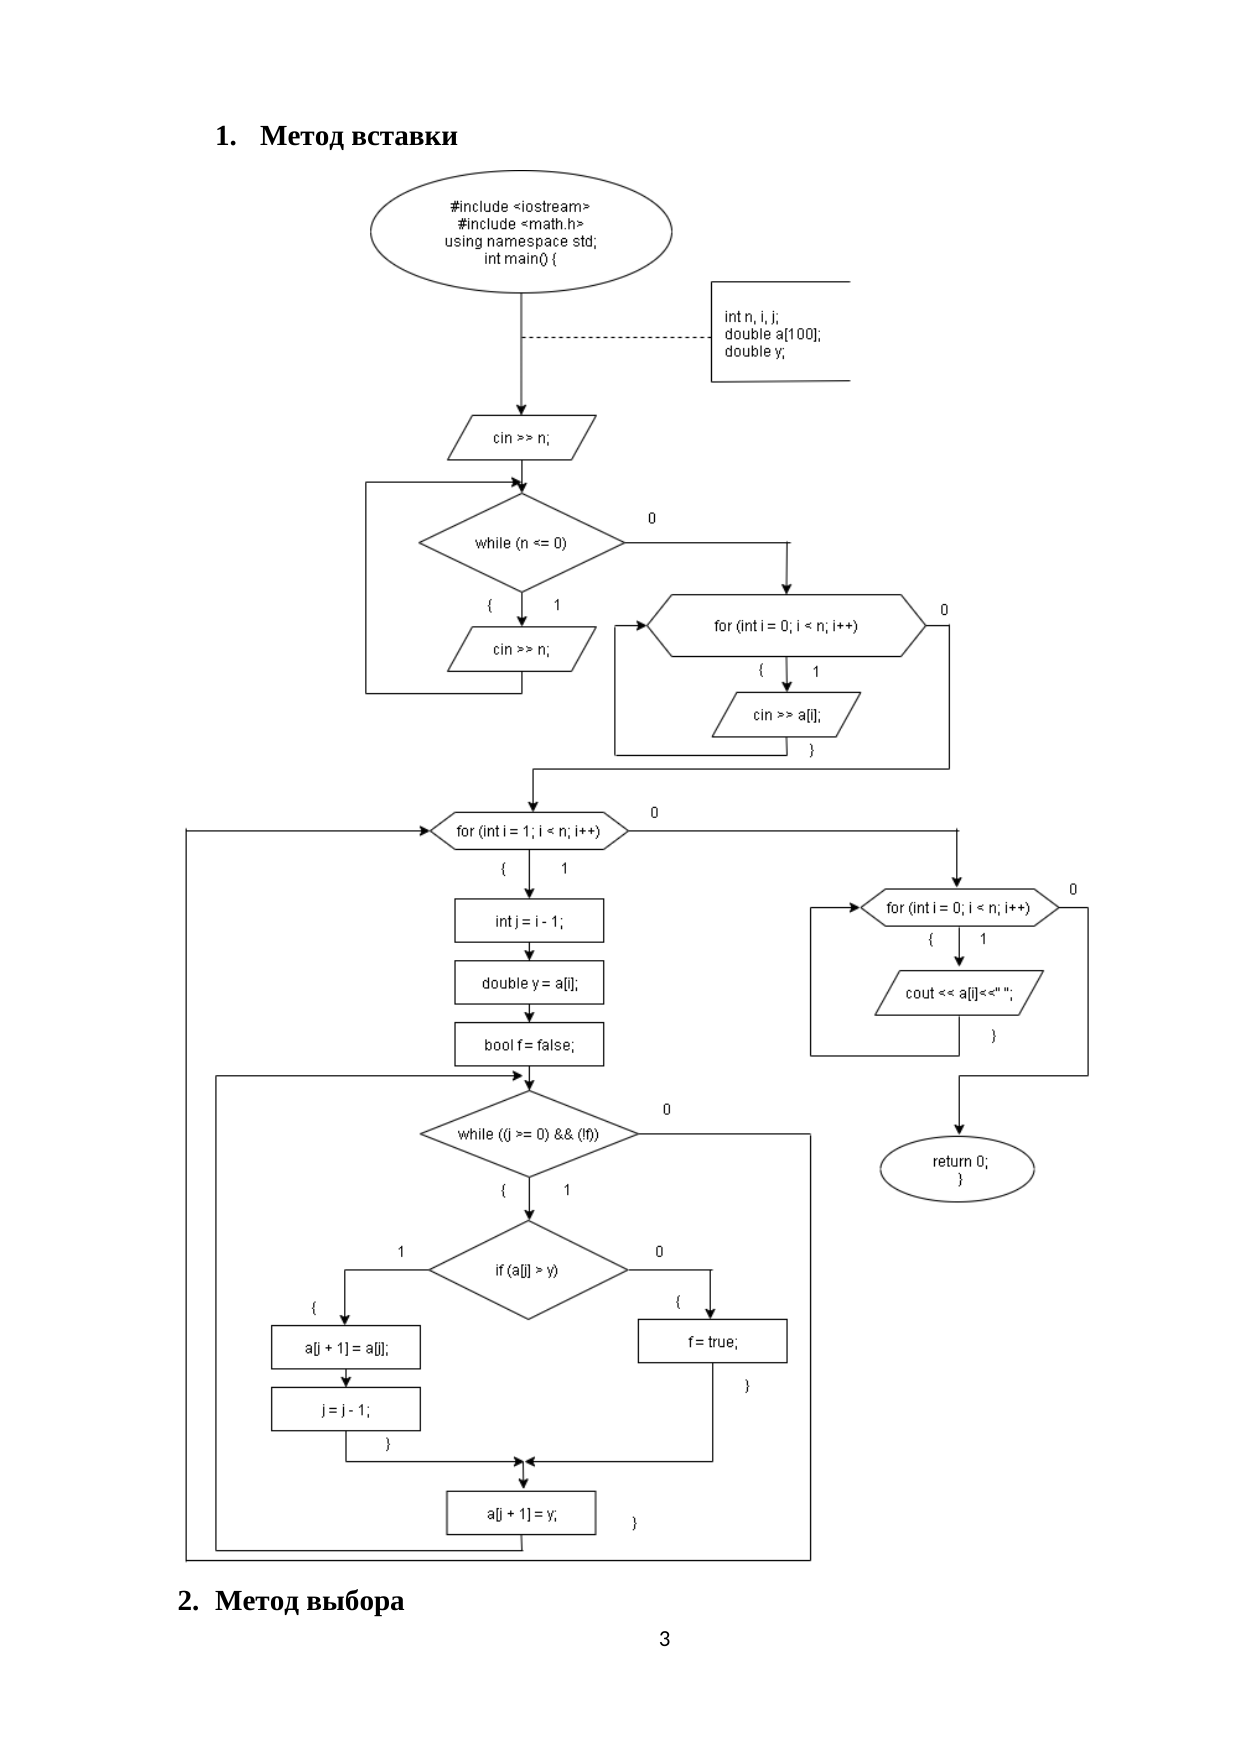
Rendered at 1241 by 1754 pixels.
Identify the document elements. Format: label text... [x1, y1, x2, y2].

list Метод выбора [177, 1583, 1152, 1617]
list Метод вставки [215, 118, 1152, 152]
picture [177, 170, 1099, 1565]
